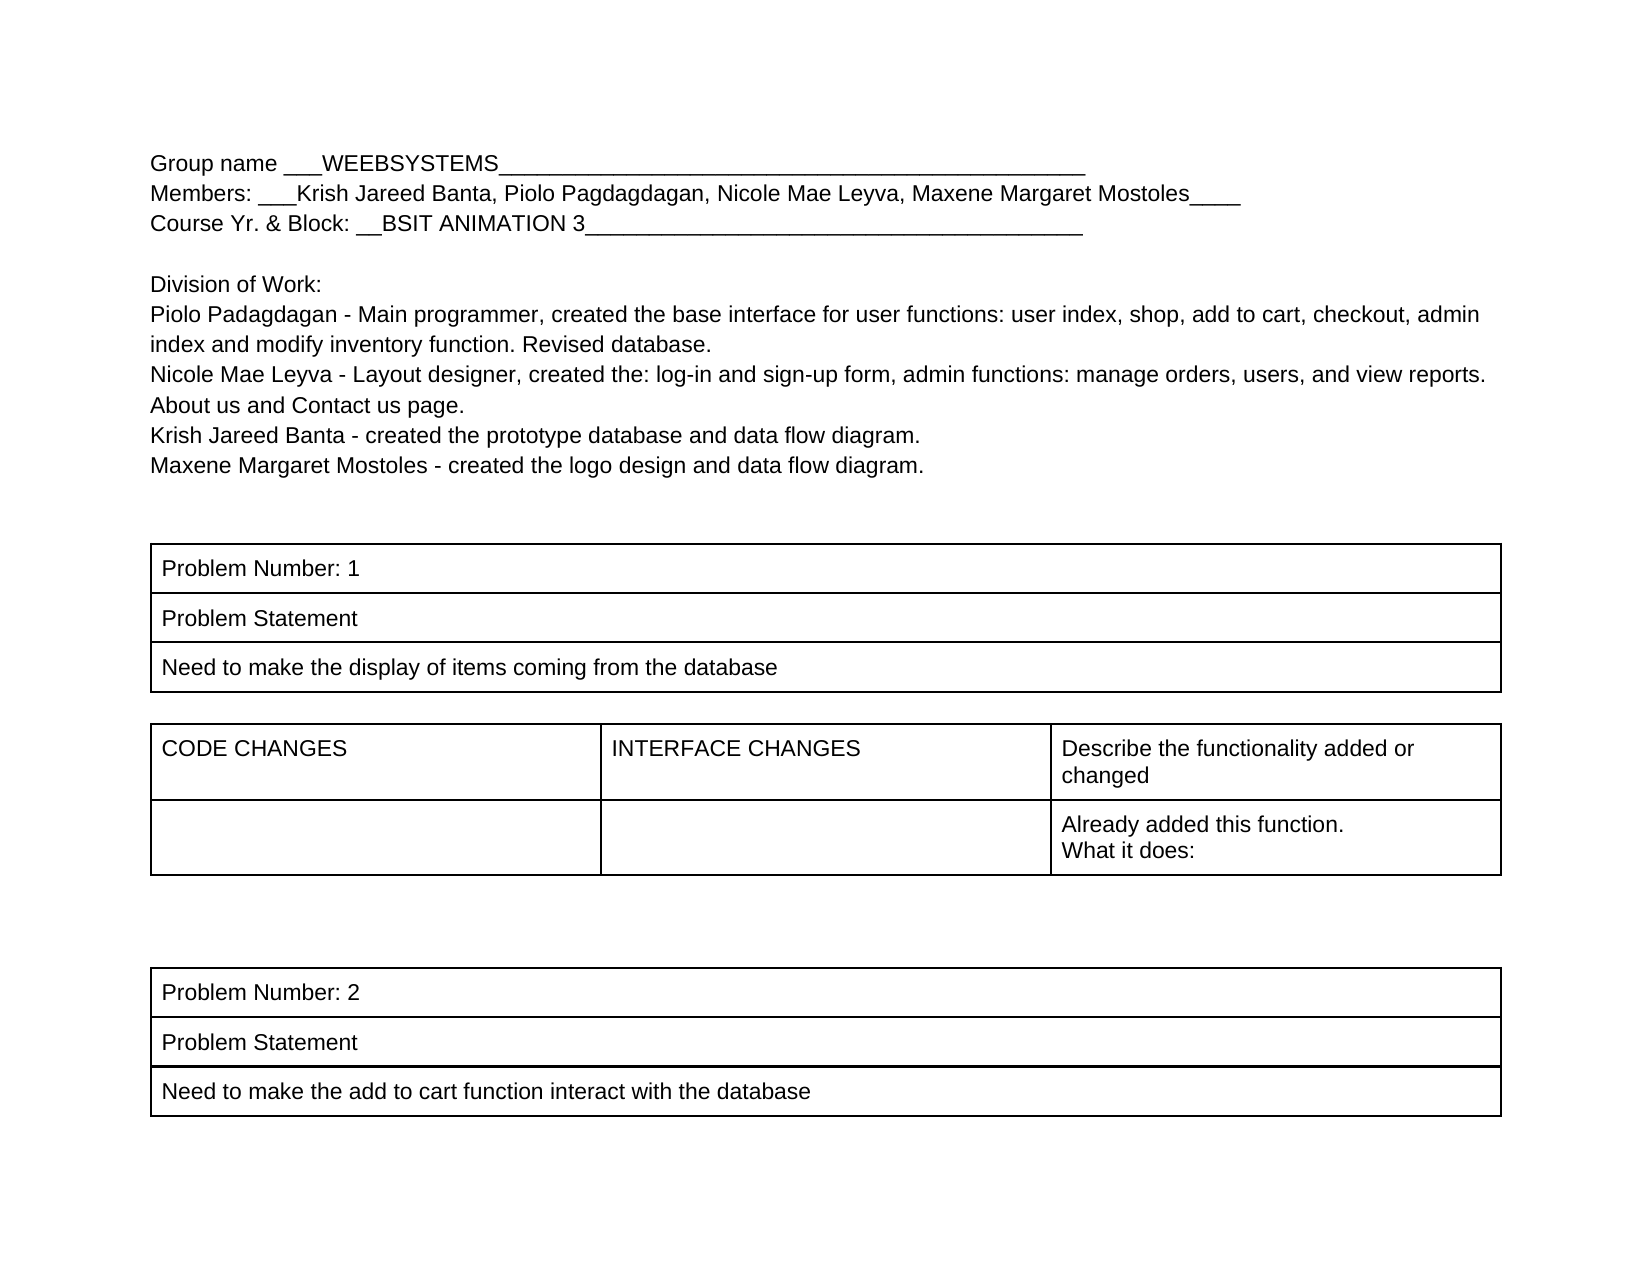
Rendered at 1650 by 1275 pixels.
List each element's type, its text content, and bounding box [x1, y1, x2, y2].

table_header Problem Number: 2 [152, 969, 1500, 1016]
table_cell [602, 801, 1050, 874]
text Course Yr. & Block: __BSIT ANIMATION 3_______________________________________ [150, 210, 1500, 237]
table_header Problem Number: 1 [152, 545, 1500, 592]
table_cell Need to make the display of items coming from the database [152, 643, 1500, 691]
table_cell [152, 801, 600, 874]
text Group name ___WEEBSYSTEMS______________________________________________ [150, 150, 1500, 176]
text Piolo Padagdagan - Main programmer, created the base interface for user functions: user index, shop, add to cart, checkout, admin index and modify inventory function. Revised database. [150, 301, 1500, 358]
table_cell Need to make the add to cart function interact with the database [152, 1068, 1500, 1114]
text Maxene Margaret Mostoles - created the logo design and data flow diagram. [150, 452, 1500, 478]
table_header Describe the functionality added or changed [1052, 725, 1500, 798]
text Division of Work: [150, 271, 1500, 297]
text Nicole Mae Leyva - Layout designer, created the: log-in and sign-up form, admin functions: manage orders, users, and view reports. About us and Contact us page. [150, 361, 1500, 418]
table_header INTERFACE CHANGES [602, 725, 1050, 798]
text Krish Jareed Banta - created the prototype database and data flow diagram. [150, 422, 1500, 448]
table_cell Already added this function. What it does: [1052, 801, 1500, 874]
table_cell Problem Statement [152, 1018, 1500, 1065]
text Members: ___Krish Jareed Banta, Piolo Pagdagdagan, Nicole Mae Leyva, Maxene Margaret Mostoles____ [150, 180, 1500, 207]
table_cell Problem Statement [152, 594, 1500, 641]
table_header CODE CHANGES [152, 725, 600, 798]
